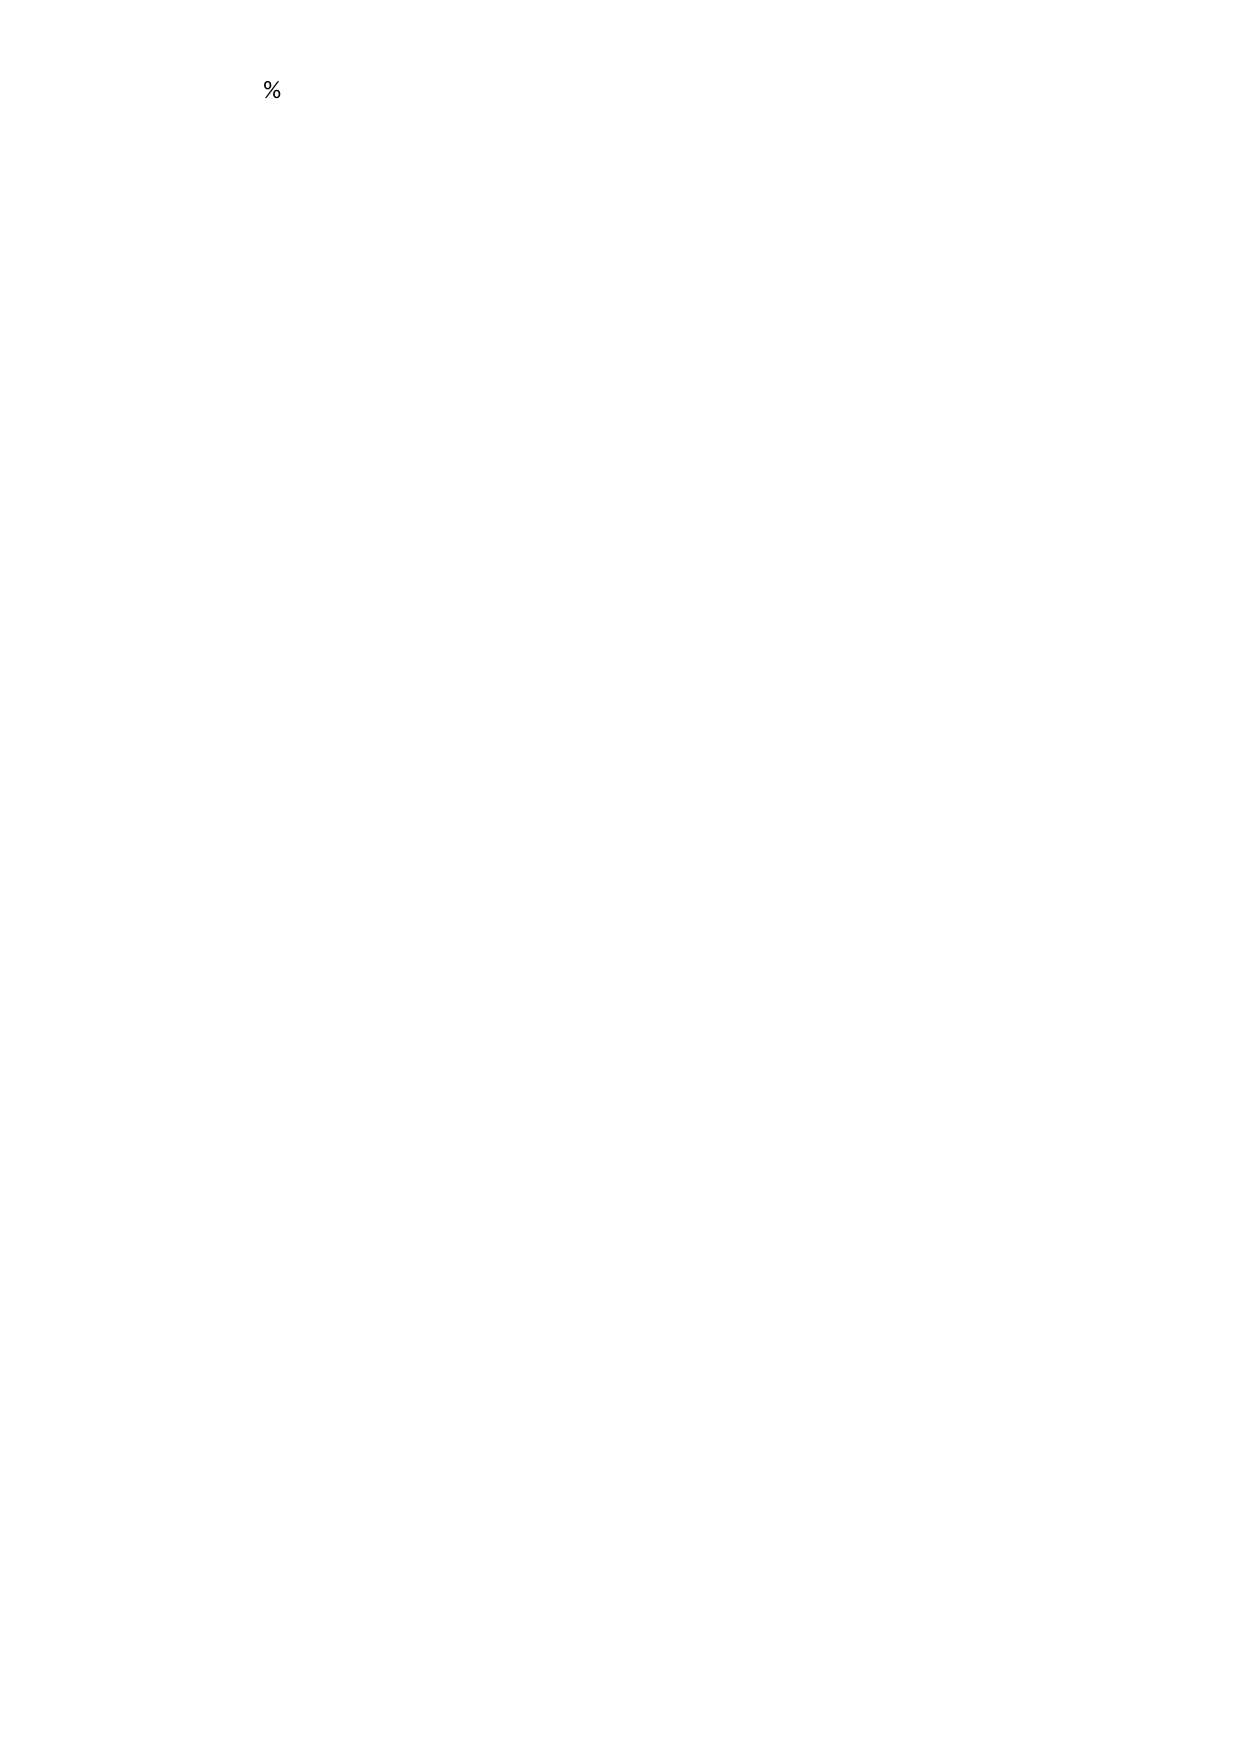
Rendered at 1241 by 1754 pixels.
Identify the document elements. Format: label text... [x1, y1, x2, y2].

list % [59, 74, 1167, 104]
